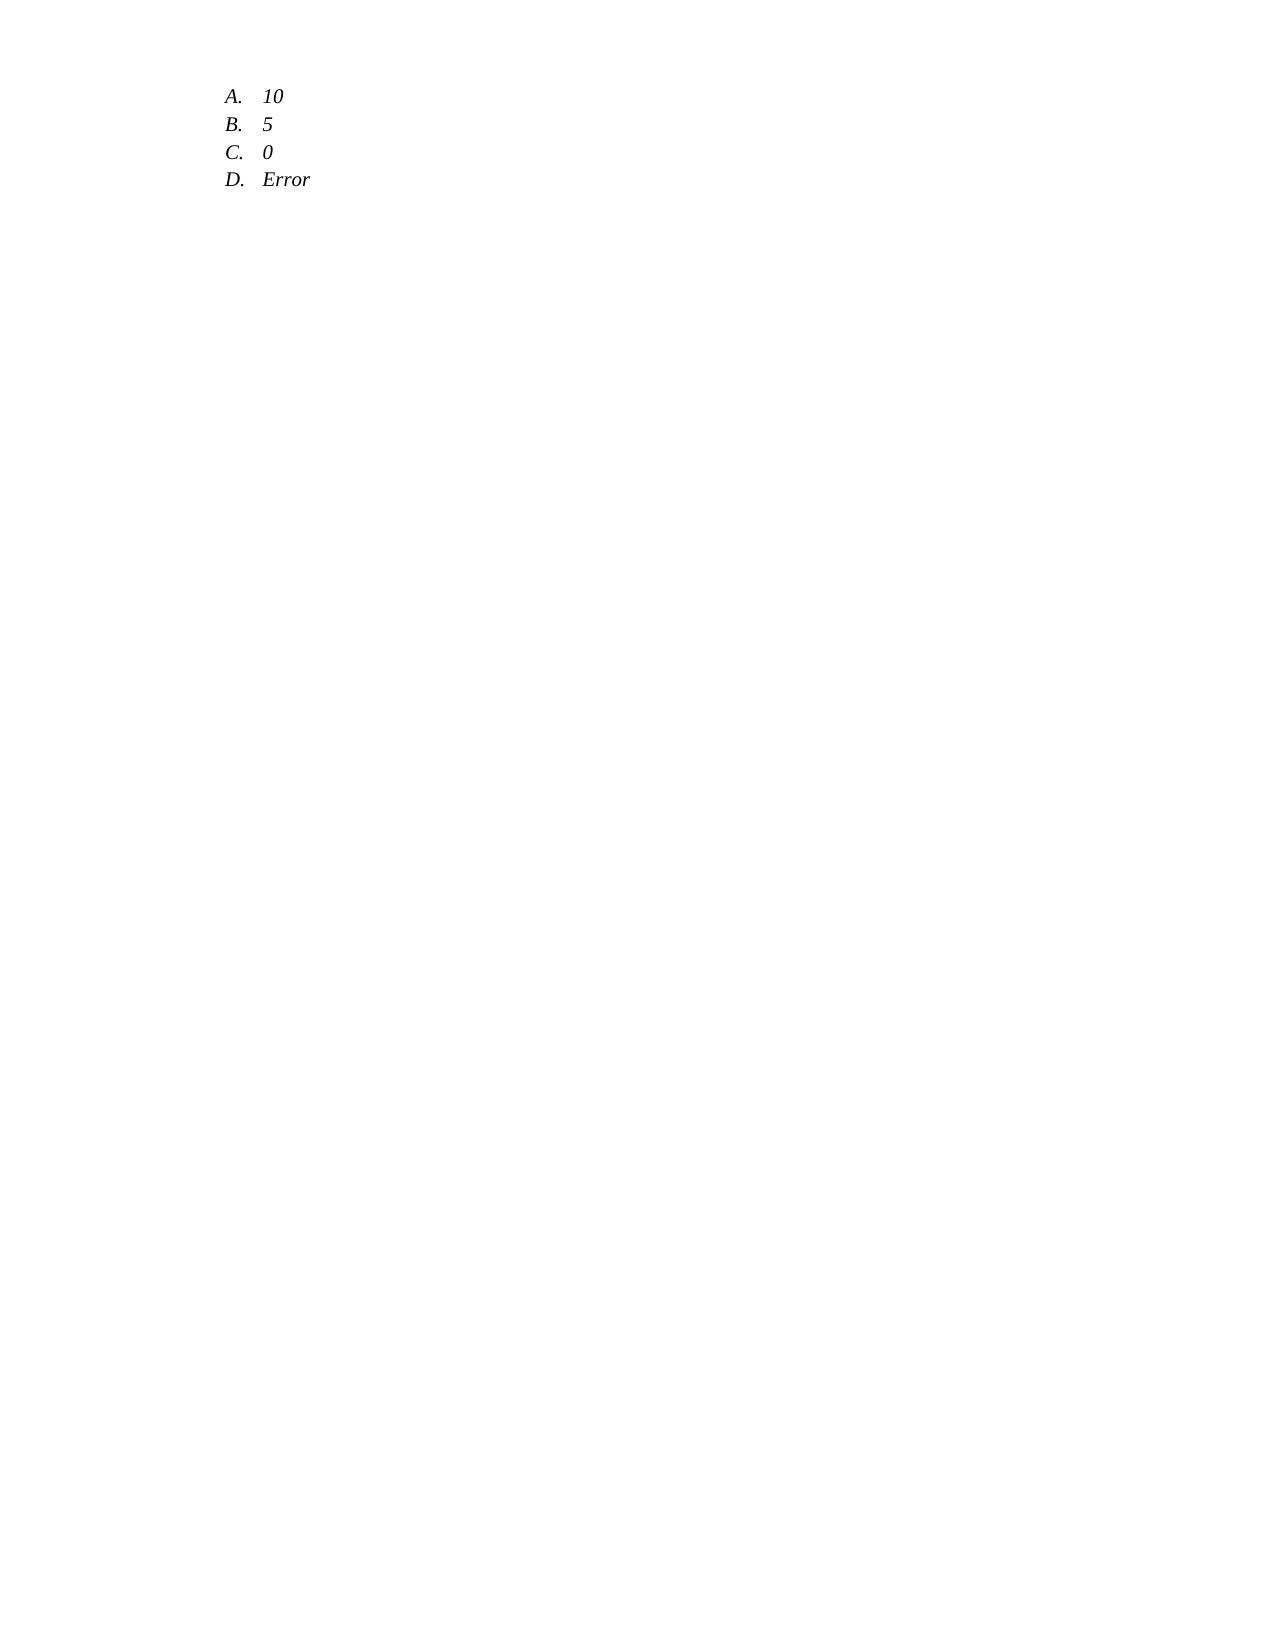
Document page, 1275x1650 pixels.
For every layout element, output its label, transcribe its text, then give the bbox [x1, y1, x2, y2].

list 5 [225, 112, 600, 136]
list Error [225, 167, 600, 191]
list 0 [225, 139, 600, 164]
list 10 [225, 84, 600, 108]
